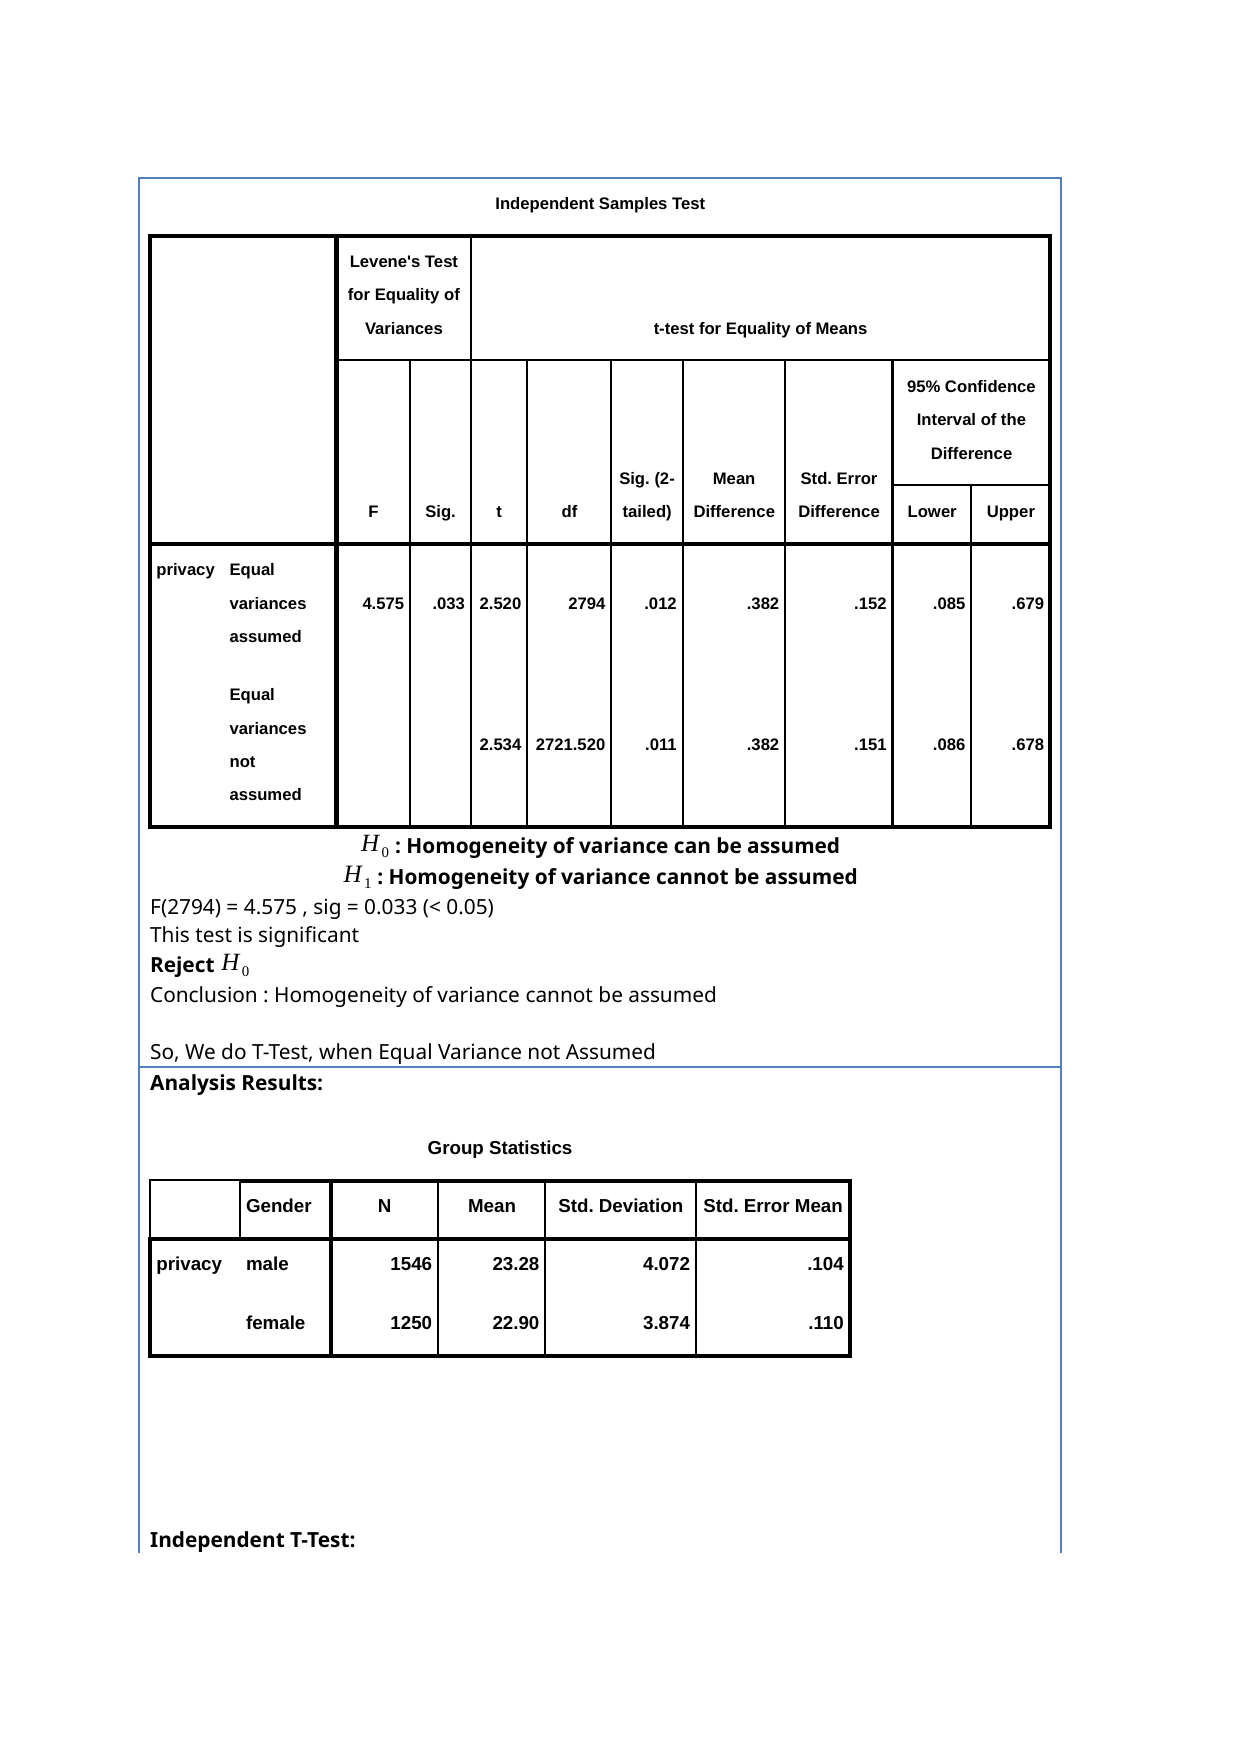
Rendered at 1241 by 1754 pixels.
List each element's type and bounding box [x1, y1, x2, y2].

table_cell [140, 179, 1060, 1066]
table_cell [140, 1068, 1060, 1553]
